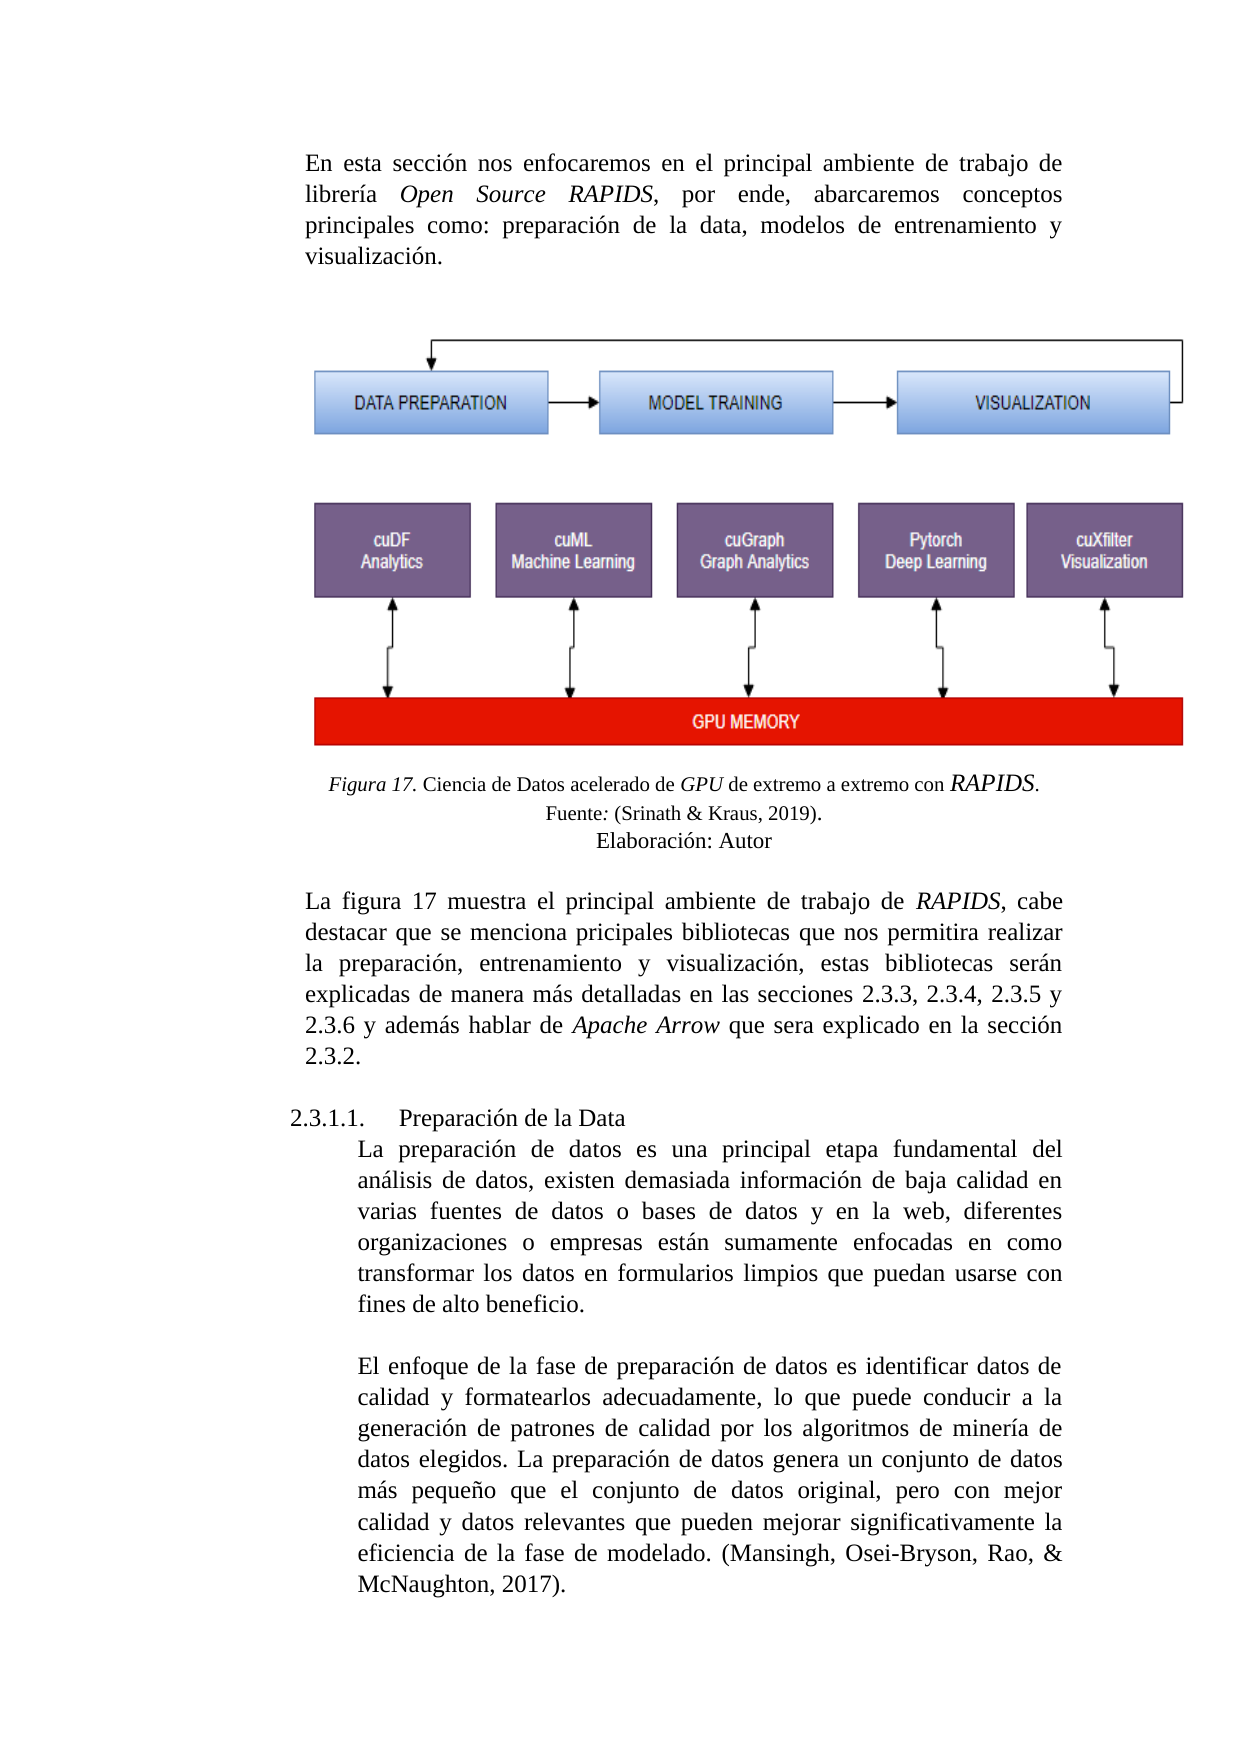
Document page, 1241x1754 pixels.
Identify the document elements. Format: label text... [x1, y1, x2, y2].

list El enfoque de la fase de preparación de datos es identificar datos de calidad y formatearlos adecuadamente, lo que puede conducir a la generación de patrones de calidad por los algoritmos de minería de datos elegidos. La preparación de datos genera un conjunto de datos más pequeño que el conjunto de datos original, pero con mejor calidad y datos relevantes que pueden mejorar significativamente la eficiencia de la fase de modelado. (Mansingh, Osei-Bryson, Rao, & McNaughton, 2017). [357, 1351, 1063, 1597]
list Figura 17. Ciencia de Datos acelerado de GPU de extremo a extremo con RAPIDS. [305, 768, 1063, 796]
list Preparación de la Data [290, 1103, 1063, 1132]
list La preparación de datos es una principal etapa fundamental del análisis de datos, existen demasiada información de baja calidad en varias fuentes de datos o bases de datos y en la web, diferentes organizaciones o empresas están sumamente enfocadas en como transformar los datos en formularios limpios que puedan usarse con fines de alto beneficio. [357, 1134, 1063, 1318]
list Elaboración: Autor [305, 827, 1063, 853]
list La figura 17 muestra el principal ambiente de trabajo de RAPIDS, cabe destacar que se menciona pricipales bibliotecas que nos permitira realizar la preparación, entrenamiento y visualización, estas bibliotecas serán explicadas de manera más detalladas en las secciones 2.3.3, 2.3.4, 2.3.5 y 2.3.6 y además hablar de Apache Arrow que sera explicado en la sección 2.3.2. [305, 886, 1063, 1070]
list En esta sección nos enfocaremos en el principal ambiente de trabajo de librería Open Source RAPIDS, por ende, abarcaremos conceptos principales como: preparación de la data, modelos de entrenamiento y visualización. [305, 148, 1063, 269]
list Fuente: (Srinath & Kraus, 2019). [305, 799, 1063, 825]
picture [304, 304, 1191, 766]
